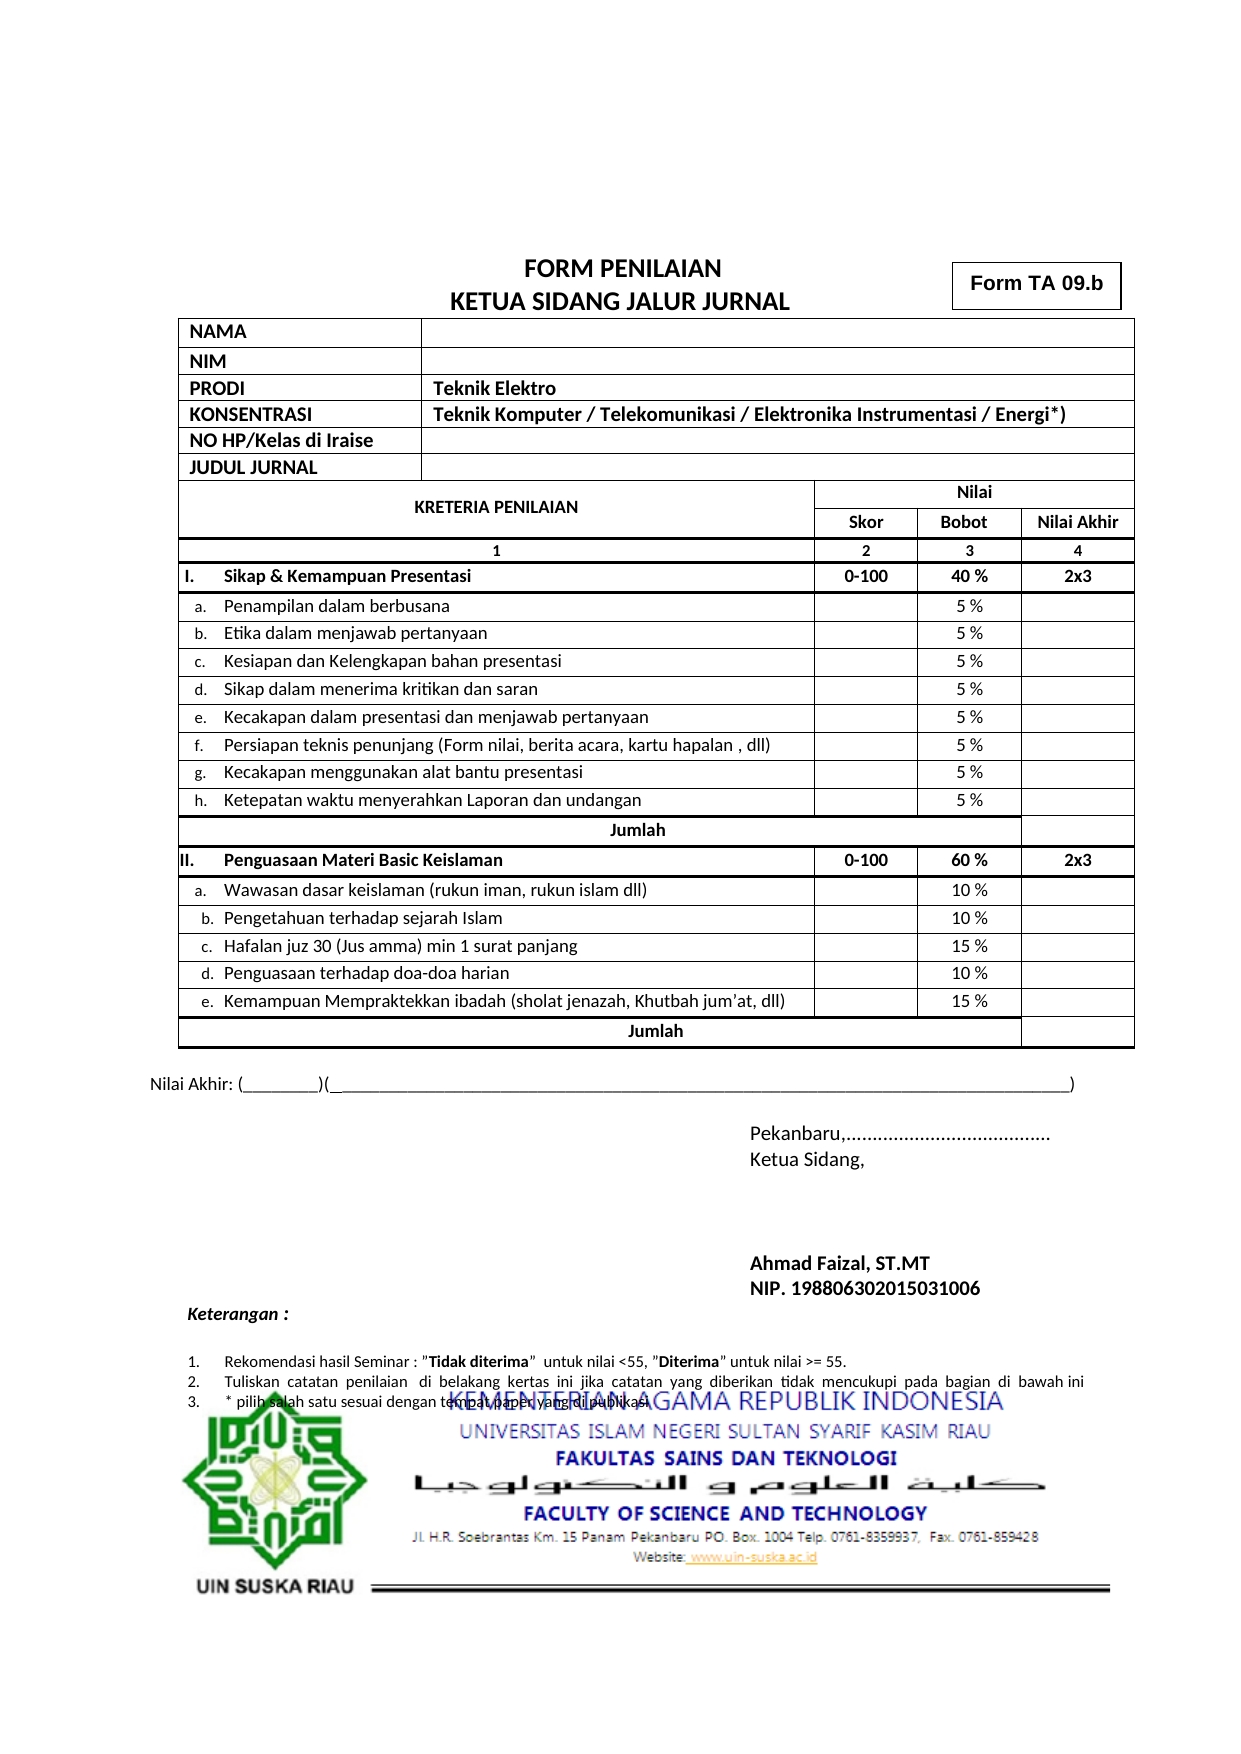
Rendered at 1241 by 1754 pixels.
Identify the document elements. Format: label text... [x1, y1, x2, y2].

table_cell [1022, 594, 1134, 621]
table_cell [815, 934, 917, 961]
table_cell [1022, 649, 1134, 676]
table_cell Penguasaan Materi Basic Keislaman [179, 848, 814, 875]
table_cell Teknik Elektro [422, 375, 1134, 400]
table_cell [815, 733, 917, 759]
table_cell 10 % [918, 962, 1021, 988]
text KETUA SIDANG JALUR JURNAL [150, 284, 1090, 318]
table_cell 5 % [918, 677, 1021, 704]
table_cell [1022, 622, 1134, 648]
table_cell Ketepatan waktu menyerahkan Laporan dan undangan [179, 789, 814, 815]
list Rekomendasi hasil Seminar : ”Tidak diterima” untuk nilai <55, ”Diterima” untuk nilai >= 55. [187, 1351, 1090, 1371]
list * pilih salah satu sesuai dengan tempat paper yang di publikasi [187, 1392, 1090, 1412]
table_cell Kecakapan dalam presentasi dan menjawab pertanyaan [179, 705, 814, 732]
table_cell 15 % [918, 989, 1021, 1016]
table_cell Sikap dalam menerima kritikan dan saran [179, 677, 814, 704]
table_cell PRODI [179, 375, 421, 400]
table_cell 10 % [918, 906, 1021, 933]
table_cell Nilai Akhir [1022, 509, 1134, 537]
table_cell 3 [918, 540, 1021, 561]
table_cell [422, 348, 1134, 374]
table_cell [815, 989, 917, 1016]
table_cell 2x3 [1022, 564, 1134, 591]
table_cell [815, 649, 917, 676]
table_cell Skor [815, 509, 917, 537]
table_cell [815, 705, 917, 732]
table_cell [815, 962, 917, 988]
table_cell [1022, 677, 1134, 704]
table_cell [1022, 878, 1134, 905]
table_cell 5 % [918, 622, 1021, 648]
table_cell 15 % [918, 934, 1021, 961]
table_cell Kemampuan Mempraktekkan ibadah (sholat jenazah, Khutbah jum’at, dll) [179, 989, 814, 1016]
text Keterangan : [150, 1300, 1090, 1326]
table_cell [815, 677, 917, 704]
table_cell 2 [815, 540, 917, 561]
table_cell [1022, 989, 1134, 1016]
table_cell KONSENTRASI [179, 401, 421, 427]
table_cell 5 % [918, 594, 1021, 621]
table_cell 4 [1022, 540, 1134, 561]
table_cell Teknik Komputer / Telekomunikasi / Elektronika Instrumentasi / Energi*) [422, 401, 1134, 427]
table_cell [1022, 962, 1134, 988]
table_cell KRETERIA PENILAIAN [179, 481, 814, 537]
text Ahmad Faizal, ST.MT [150, 1250, 1090, 1275]
table_cell Nilai [815, 481, 1134, 507]
table_cell Jumlah [179, 818, 1021, 845]
table_cell Penampilan dalam berbusana [179, 594, 814, 621]
table_cell Bobot [918, 509, 1021, 537]
table_cell [422, 428, 1134, 453]
table_cell Penguasaan terhadap doa-doa harian [179, 962, 814, 988]
table_cell Kecakapan menggunakan alat bantu presentasi [179, 761, 814, 787]
table_cell 40 % [918, 564, 1021, 591]
table_cell [1022, 733, 1134, 759]
table_cell 10 % [918, 878, 1021, 905]
table_cell Kesiapan dan Kelengkapan bahan presentasi [179, 649, 814, 676]
table_cell Jumlah [179, 1019, 1021, 1046]
table_cell Persiapan teknis penunjang (Form nilai, berita acara, kartu hapalan , dll) [179, 733, 814, 759]
table_cell [1022, 761, 1134, 787]
table_cell 2x3 [1022, 848, 1134, 875]
table_cell Wawasan dasar keislaman (rukun iman, rukun islam dll) [179, 878, 814, 905]
text FORM PENILAIAN [150, 252, 1090, 284]
table_cell 5 % [918, 705, 1021, 732]
list Tuliskan catatan penilaian di belakang kertas ini jika catatan yang diberikan tidak mencukupi pada bagian di bawah ini [187, 1371, 1090, 1392]
text Nilai Akhir: (________)( ______________________________________________________________________________) [150, 1072, 1090, 1095]
table_cell 5 % [918, 733, 1021, 759]
table_cell [815, 878, 917, 905]
table_cell [815, 906, 917, 933]
table_cell 0-100 [815, 564, 917, 591]
table_cell NIM [179, 348, 421, 374]
table_cell JUDUL JURNAL [179, 454, 421, 479]
picture [172, 1387, 1111, 1603]
text NIP. 198806302015031006 [150, 1275, 1090, 1300]
table_cell Etika dalam menjawab pertanyaan [179, 622, 814, 648]
table_cell 1 [179, 540, 814, 561]
table_cell [815, 789, 917, 815]
table_cell [422, 454, 1134, 479]
table_cell [1022, 705, 1134, 732]
table_cell [1022, 934, 1134, 961]
table_cell 5 % [918, 761, 1021, 787]
table_cell Sikap & Kemampuan Presentasi [179, 564, 814, 591]
text Pekanbaru,....................................... [750, 1120, 1090, 1146]
table_cell 60 % [918, 848, 1021, 875]
table_cell 5 % [918, 789, 1021, 815]
table_header NAMA [179, 319, 421, 347]
table_cell NO HP/Kelas di Iraise [179, 428, 421, 453]
table_cell [1022, 789, 1134, 815]
table_header [422, 319, 1134, 347]
table_cell [1022, 816, 1134, 845]
table_cell 0-100 [815, 848, 917, 875]
table_cell [815, 594, 917, 621]
table_cell Hafalan juz 30 (Jus amma) min 1 surat panjang [179, 934, 814, 961]
text Ketua Sidang, [750, 1146, 1090, 1171]
table_cell [815, 761, 917, 787]
table_cell [1022, 1017, 1134, 1046]
table_cell Pengetahuan terhadap sejarah Islam [179, 906, 814, 933]
table_cell 5 % [918, 649, 1021, 676]
table_cell [1022, 906, 1134, 933]
table_cell [815, 622, 917, 648]
